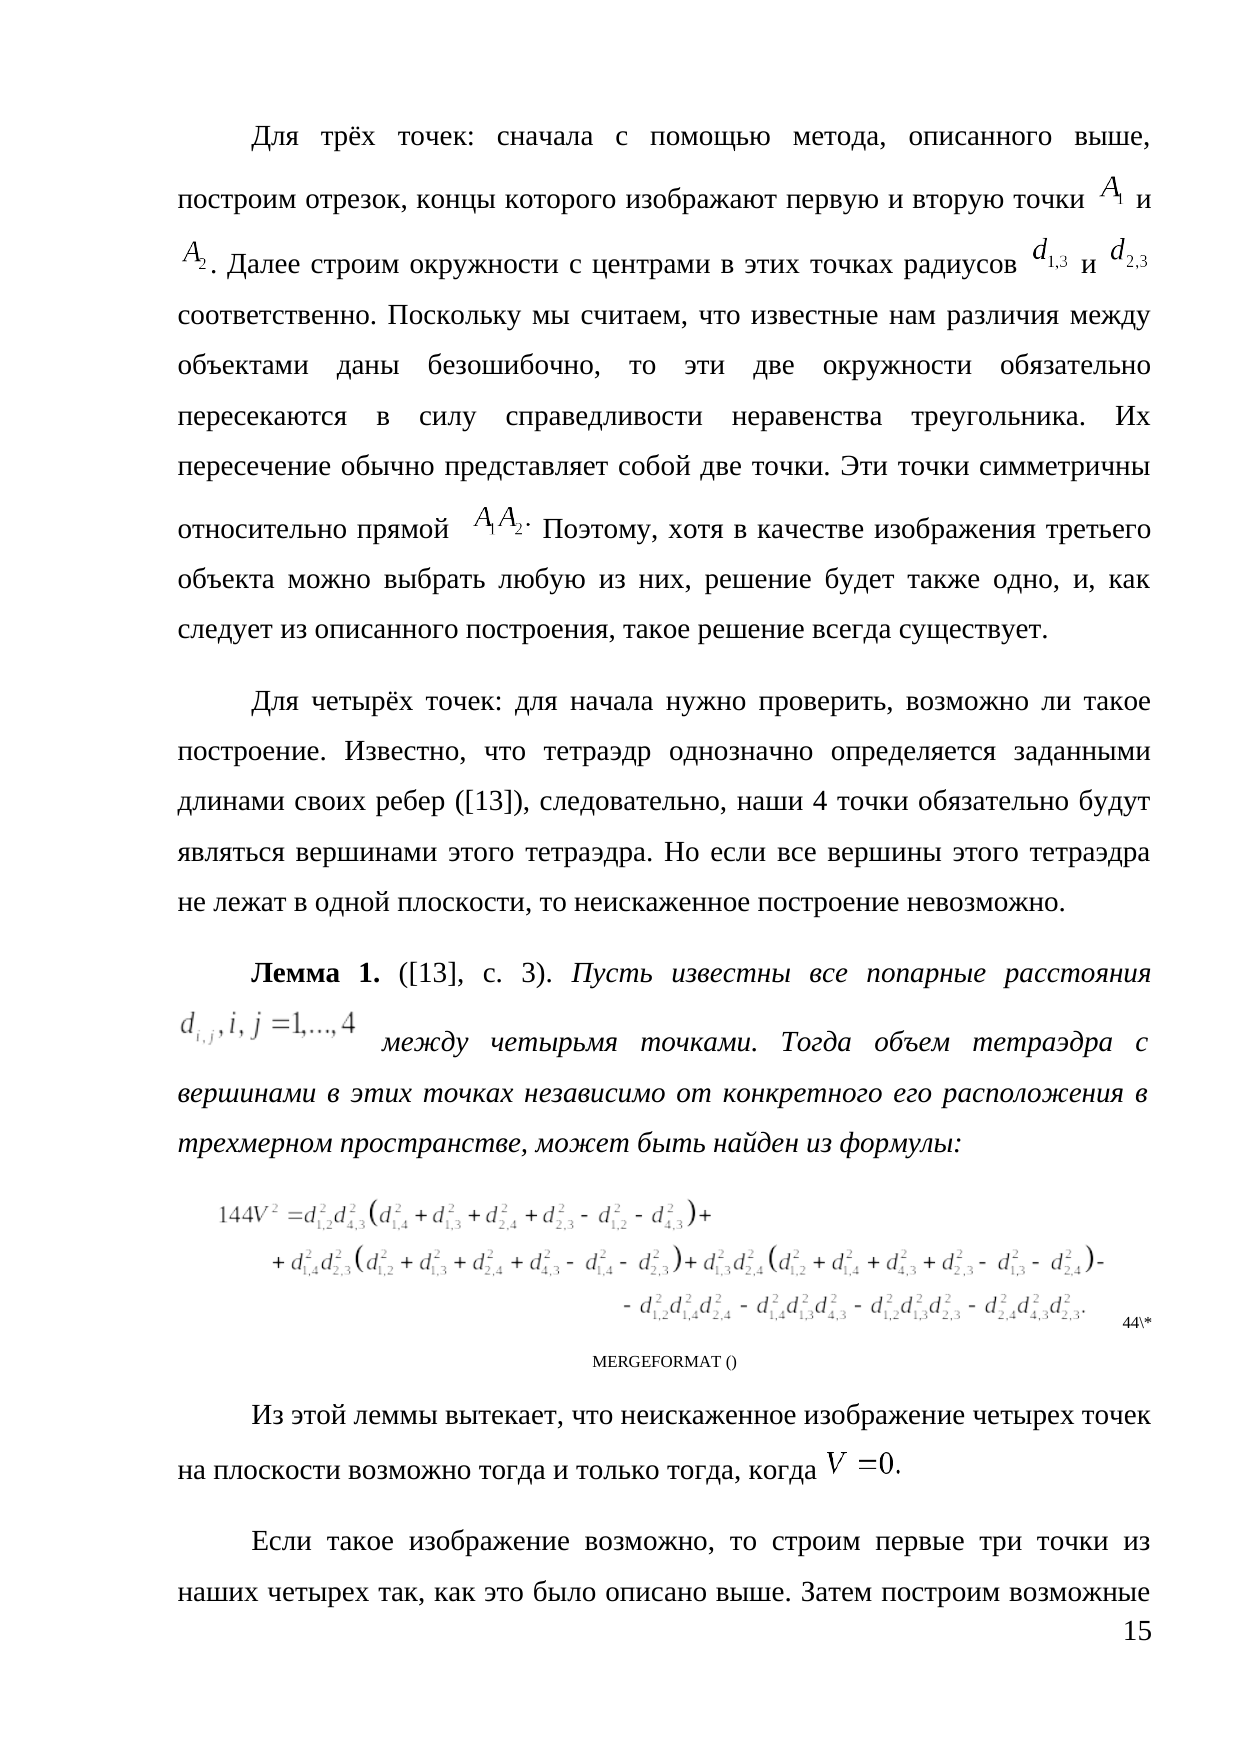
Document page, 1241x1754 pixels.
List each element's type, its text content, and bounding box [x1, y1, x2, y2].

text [177, 1523, 1152, 1607]
text Для четырёх точек: для начала нужно проверить, возможно ли такое построение. Известно, что тетраэдр однозначно определяется заданными длинами своих ребер ([13]), следовательно, наши 4 точки обязательно будут являться вершинами этого тетраэдра. Но если все вершины этого тетраэдра не лежат в одной плоскости, то неискаженное построение невозможно. [177, 683, 1152, 917]
text Для трёх точек: сначала с помощью метода, описанного выше, построим отрезок, концы которого изображают первую и вторую точки и . Далее строим окружности с центрами в этих точках радиусов и соответственно. Поскольку мы считаем, что известные нам различия между объектами даны безошибочно, то эти две окружности обязательно пересекаются в силу справедливости неравенства треугольника. Их пересечение обычно представляет собой две точки. Эти точки симметричны относительно прямой Поэтому, хотя в качестве изображения третьего объекта можно выбрать любую из них, решение будет также одно, и, как следует из описанного построения, такое решение всегда существует. [177, 118, 1152, 645]
text Лемма 1. ([13], с. 3). Пусть известны все попарные расстояния между четырьмя точками. Тогда объем тетраэдра с вершинами в этих точках независимо от конкретного его расположения в трехмерном пространстве, может быть найден из формулы: [177, 955, 1152, 1158]
text Из этой леммы вытекает, что неискаженное изображение четырех точек на плоскости возможно тогда и только тогда, когда [177, 1397, 1152, 1486]
